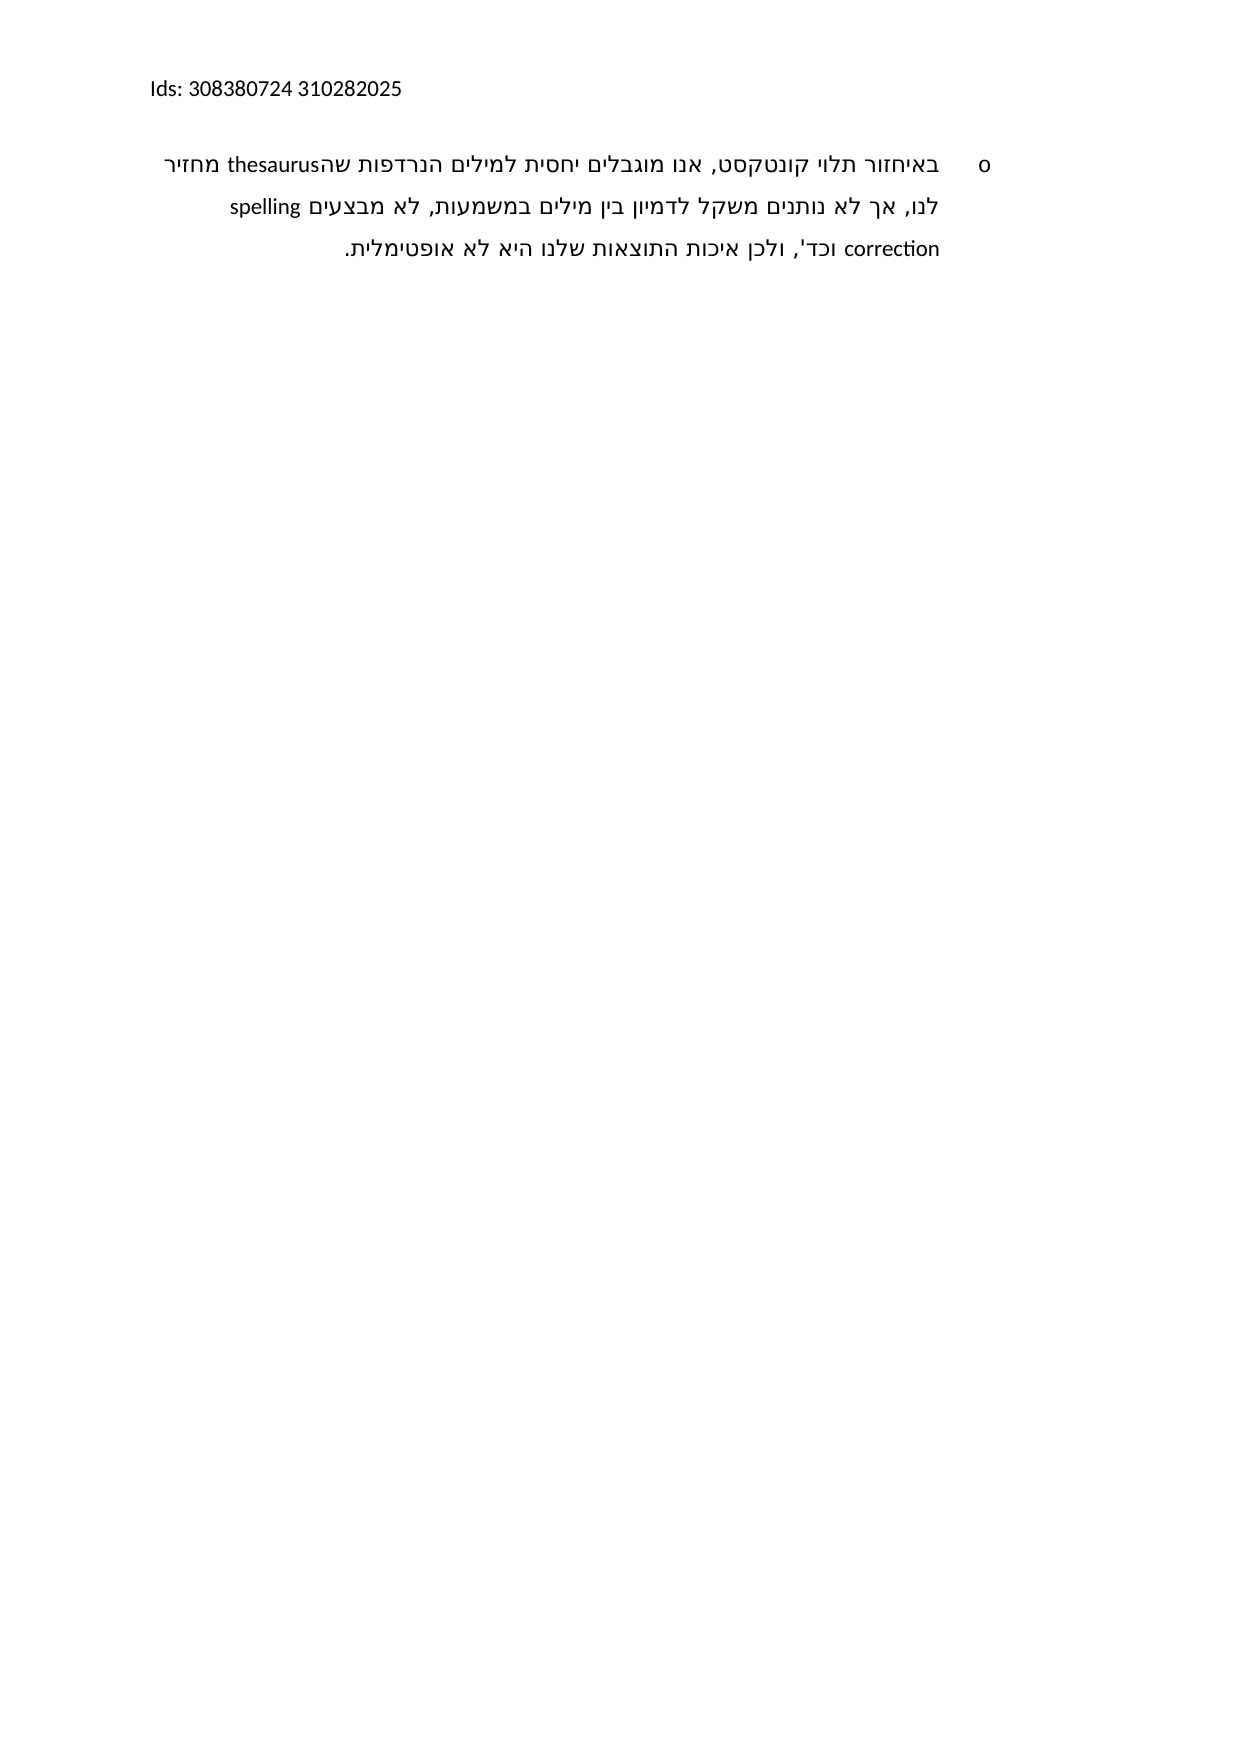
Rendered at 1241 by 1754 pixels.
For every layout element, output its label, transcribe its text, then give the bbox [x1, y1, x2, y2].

list באיחזור תלוי קונטקסט, אנו מוגבלים יחסית למילים הנרדפות שהthesaurus מחזיר לנו, אך לא נותנים משקל לדמיון בין מילים במשמעות, לא מבצעים spelling correction וכד', ולכן איכות התוצאות שלנו היא לא אופטימלית. [150, 150, 978, 262]
